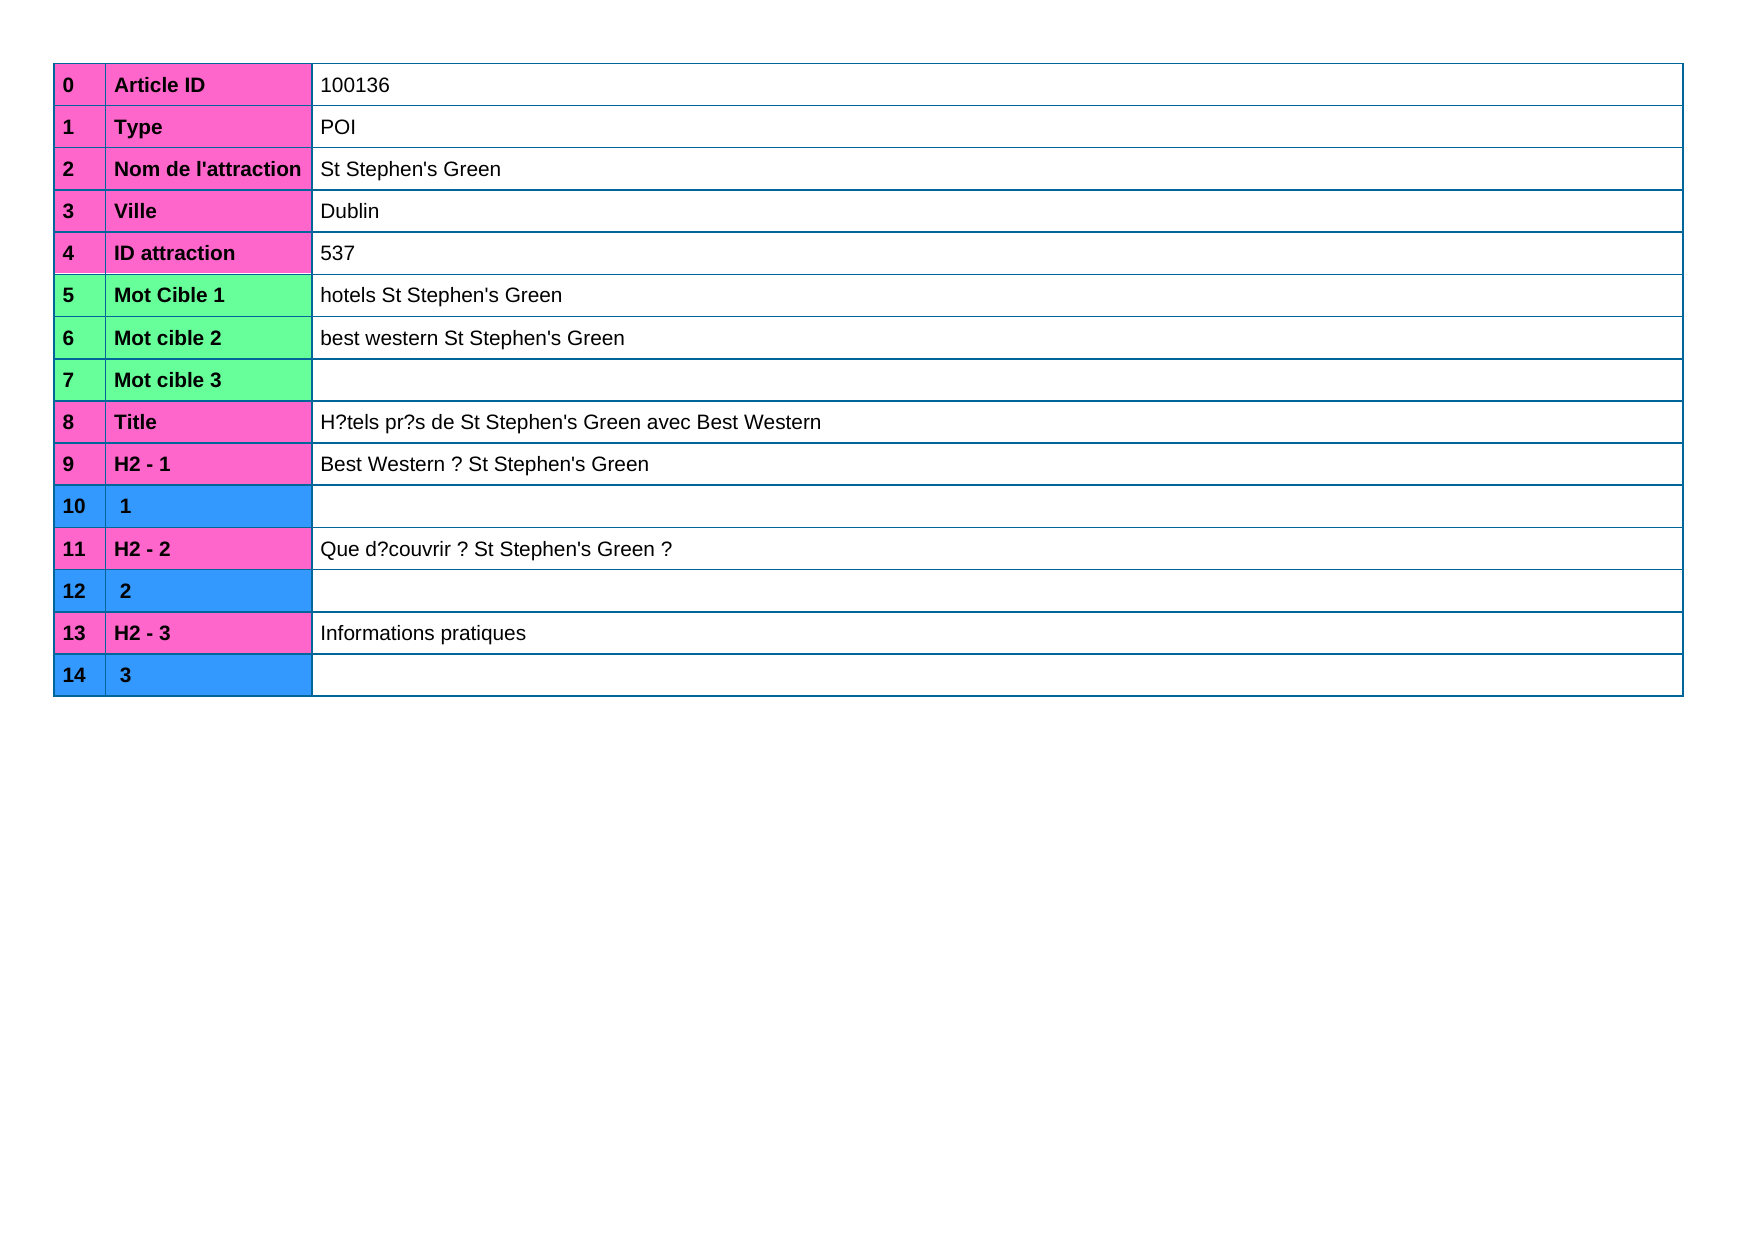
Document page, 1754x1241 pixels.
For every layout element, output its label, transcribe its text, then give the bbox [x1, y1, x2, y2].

table_cell 2 [106, 570, 311, 611]
table_cell 9 [55, 444, 105, 484]
table_cell best western St Stephen's Green [313, 317, 1682, 358]
table_cell Dublin [313, 191, 1682, 231]
table_cell 2 [55, 148, 105, 189]
table_cell H?tels pr?s de St Stephen's Green avec Best Western [313, 402, 1682, 442]
table_cell Mot cible 2 [106, 317, 311, 358]
table_cell 537 [313, 233, 1682, 273]
table_header 100136 [313, 64, 1682, 105]
table_cell hotels St Stephen's Green [313, 275, 1682, 316]
table_cell [313, 360, 1682, 400]
table_cell 12 [55, 570, 105, 611]
table_cell 13 [55, 613, 105, 653]
table_cell Informations pratiques [313, 613, 1682, 653]
table_cell 6 [55, 317, 105, 358]
table_cell 4 [55, 233, 105, 273]
table_cell 3 [106, 655, 311, 695]
table_cell 1 [106, 486, 311, 527]
table_cell ID attraction [106, 233, 311, 273]
table_cell H2 - 1 [106, 444, 311, 484]
table_cell [313, 655, 1682, 695]
table_cell 3 [55, 191, 105, 231]
table_cell [313, 486, 1682, 527]
table_cell H2 - 3 [106, 613, 311, 653]
table_cell H2 - 2 [106, 528, 311, 569]
table_header Article ID [106, 64, 311, 105]
table_header 0 [55, 64, 105, 105]
table_cell Ville [106, 191, 311, 231]
table_cell 8 [55, 402, 105, 442]
table_cell Nom de l'attraction [106, 148, 311, 189]
table_cell Que d?couvrir ? St Stephen's Green ? [313, 528, 1682, 569]
table_cell Mot cible 3 [106, 360, 311, 400]
table_cell Type [106, 106, 311, 147]
table_cell POI [313, 106, 1682, 147]
table_cell Mot Cible 1 [106, 275, 311, 316]
table_cell Title [106, 402, 311, 442]
table_cell 1 [55, 106, 105, 147]
table_cell 11 [55, 528, 105, 569]
table_cell 7 [55, 360, 105, 400]
table_cell 10 [55, 486, 105, 527]
table_cell 5 [55, 275, 105, 316]
table_cell St Stephen's Green [313, 148, 1682, 189]
table_cell [313, 570, 1682, 611]
table_cell Best Western ? St Stephen's Green [313, 444, 1682, 484]
table_cell 14 [55, 655, 105, 695]
